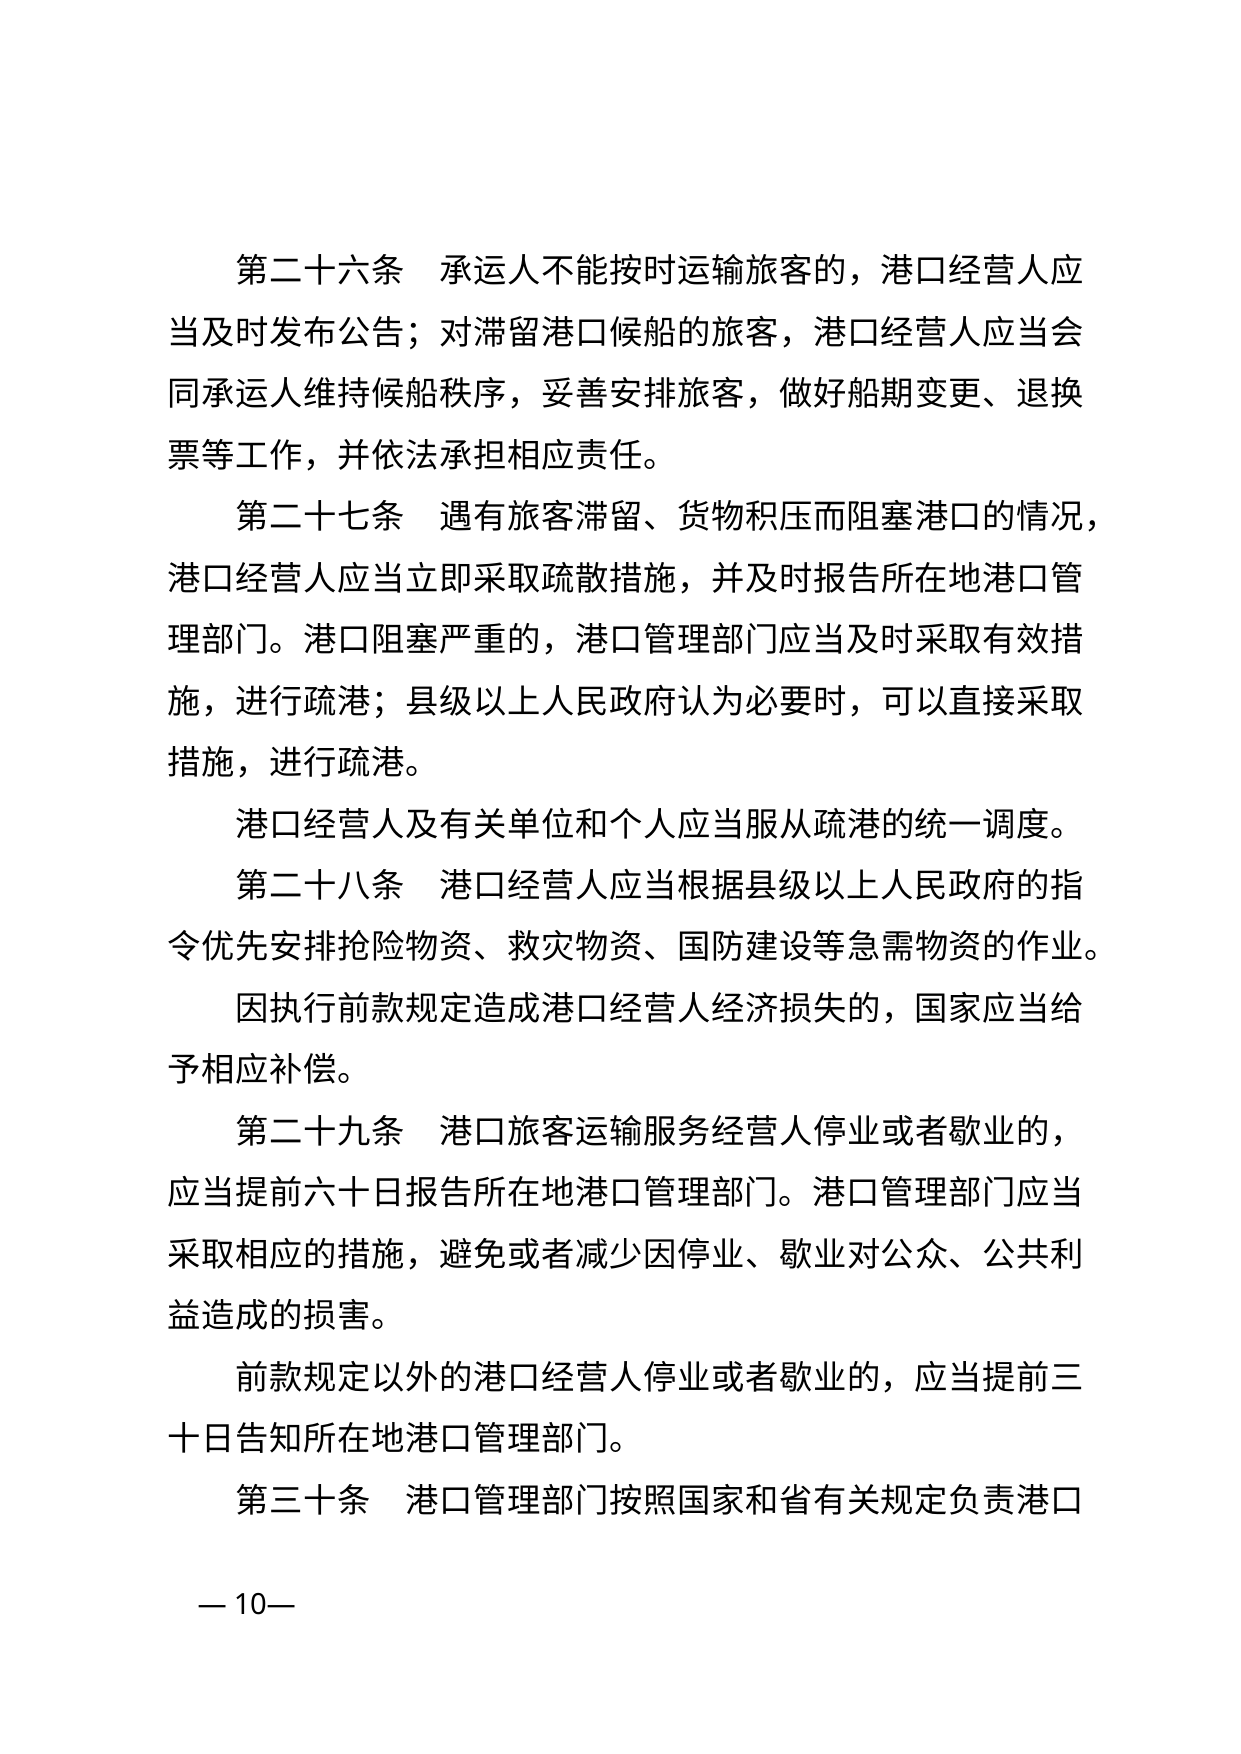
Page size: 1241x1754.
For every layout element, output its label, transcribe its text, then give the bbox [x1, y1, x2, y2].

text 第二十九条 港口旅客运输服务经营人停业或者歇业的，应当提前六十日报告所在地港口管理部门。港口管理部门应当采取相应的措施，避免或者减少因停业、歇业对公众、公共利益造成的损害。 [168, 1098, 1084, 1344]
text 因执行前款规定造成港口经营人经济损失的，国家应当给予相应补偿。 [168, 975, 1084, 1098]
text 第二十八条 港口经营人应当根据县级以上人民政府的指令优先安排抢险物资、救灾物资、国防建设等急需物资的作业。 [168, 852, 1084, 975]
text 第二十七条 遇有旅客滞留、货物积压而阻塞港口的情况，港口经营人应当立即采取疏散措施，并及时报告所在地港口管理部门。港口阻塞严重的，港口管理部门应当及时采取有效措施，进行疏港；县级以上人民政府认为必要时，可以直接采取措施，进行疏港。 [168, 483, 1084, 791]
text 前款规定以外的港口经营人停业或者歇业的，应当提前三十日告知所在地港口管理部门。 [168, 1344, 1084, 1467]
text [168, 1467, 1084, 1528]
text 港口经营人及有关单位和个人应当服从疏港的统一调度。 [168, 791, 1084, 852]
text 第二十六条 承运人不能按时运输旅客的，港口经营人应当及时发布公告；对滞留港口候船的旅客，港口经营人应当会同承运人维持候船秩序，妥善安排旅客，做好船期变更、退换票等工作，并依法承担相应责任。 [168, 238, 1084, 483]
